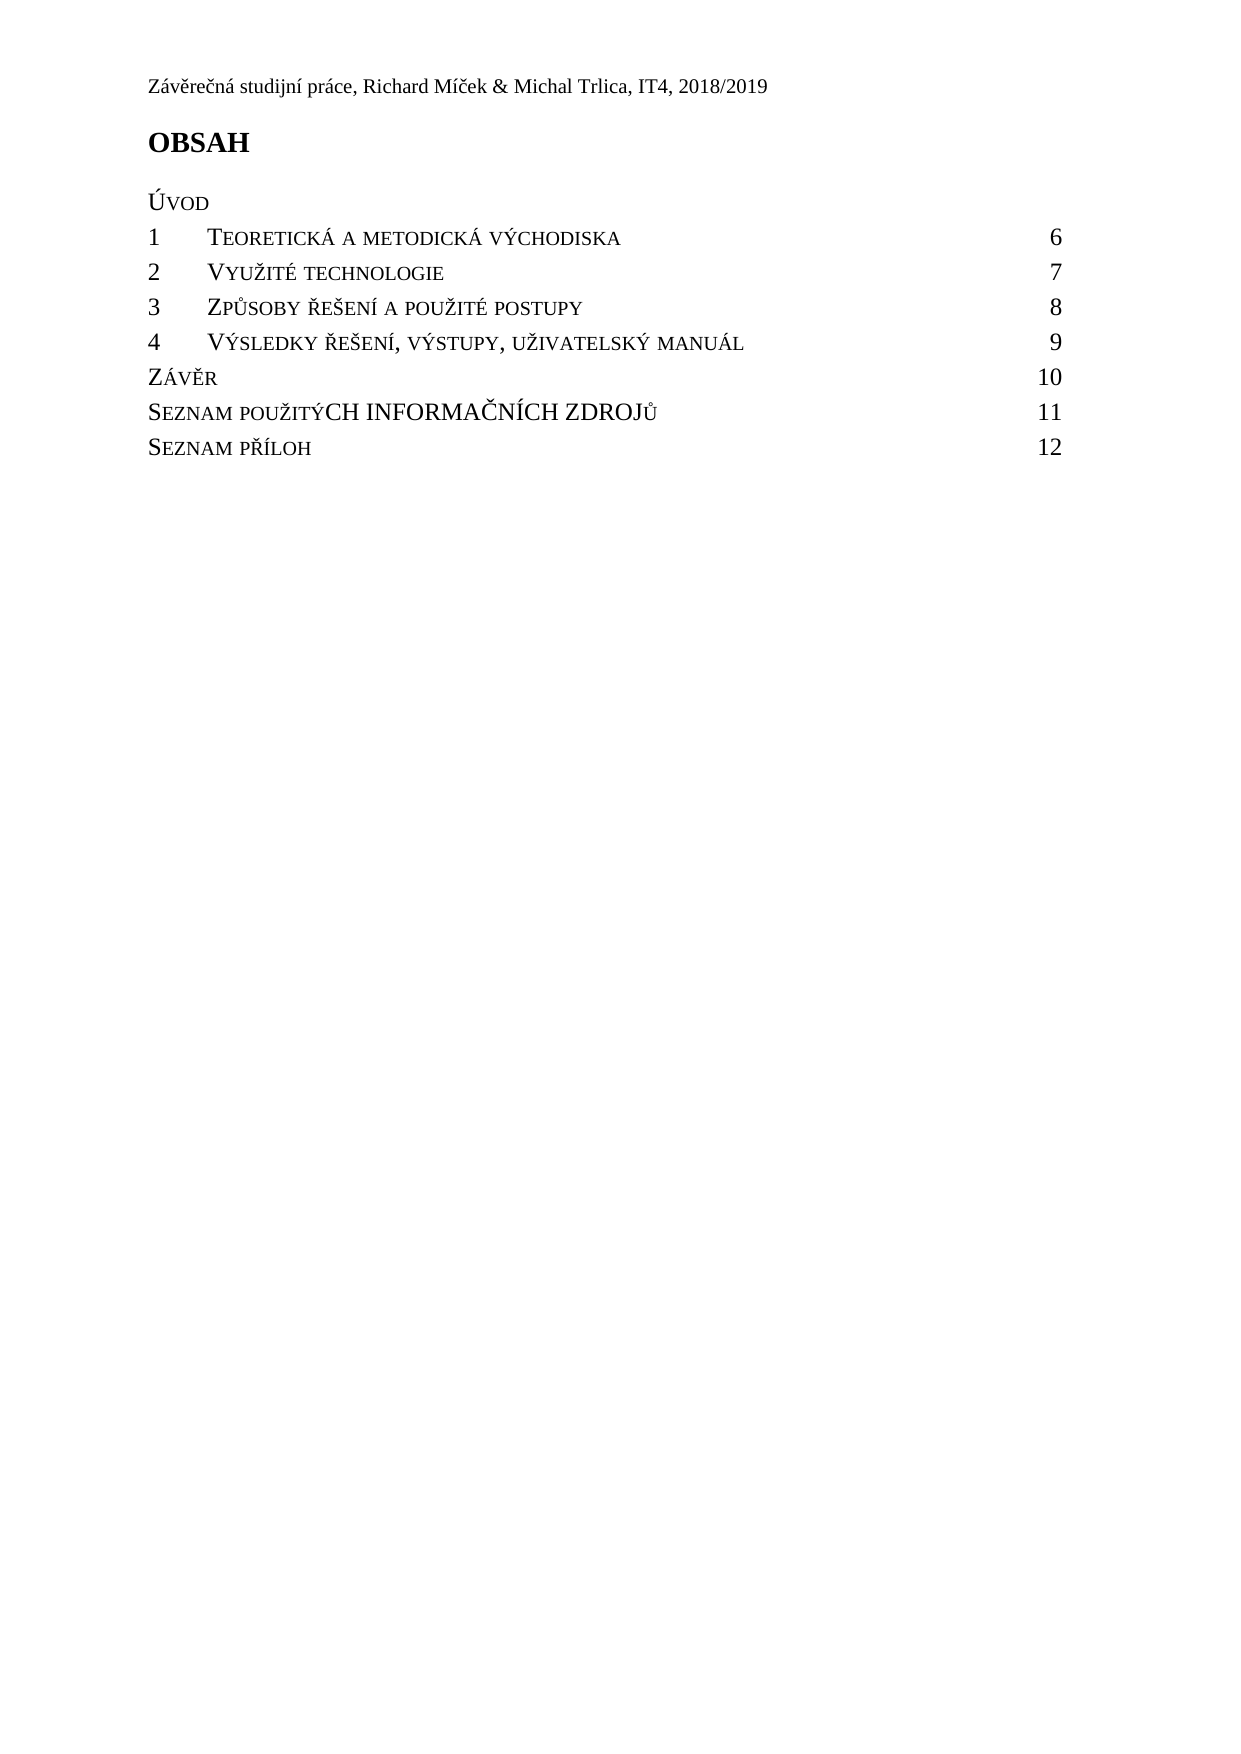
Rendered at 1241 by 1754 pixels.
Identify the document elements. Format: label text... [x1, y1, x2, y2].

text OBSAH [148, 125, 1152, 158]
